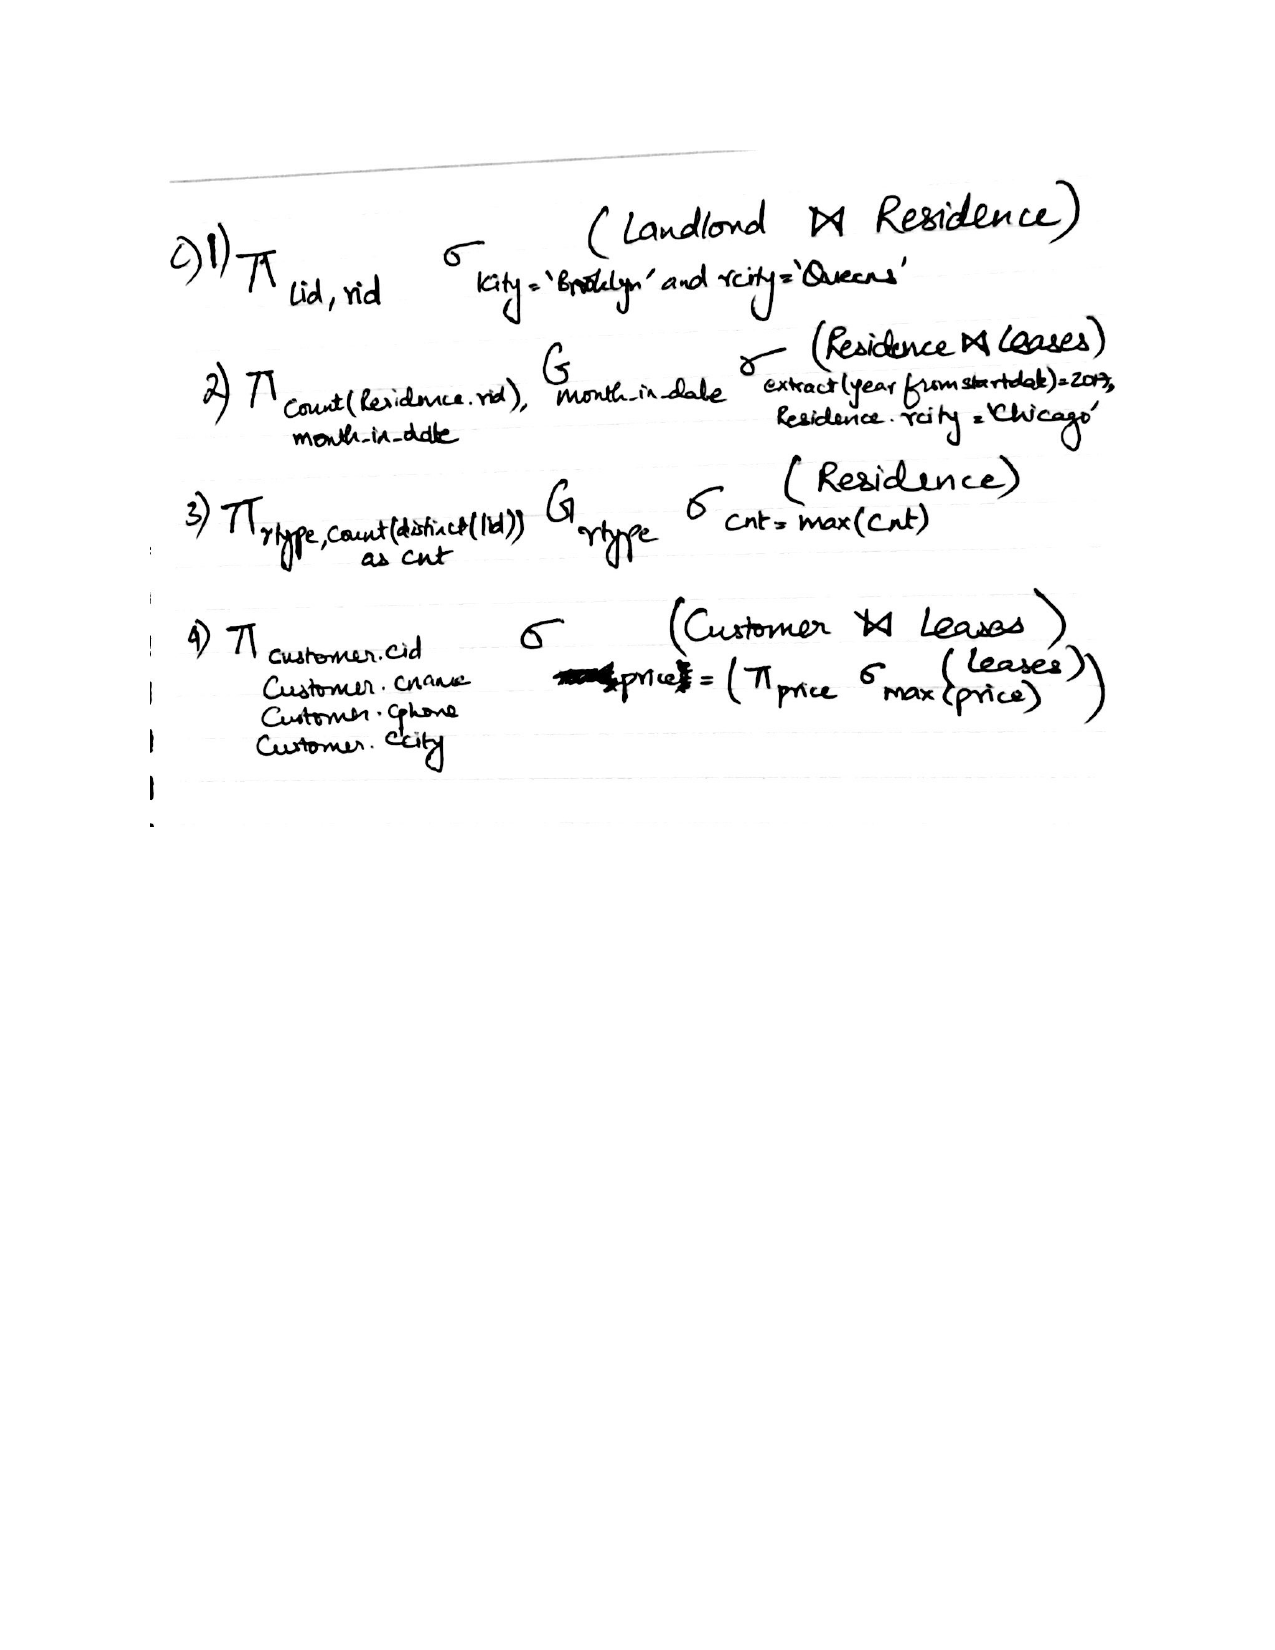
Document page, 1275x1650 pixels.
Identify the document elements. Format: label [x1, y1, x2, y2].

picture [150, 150, 1125, 827]
